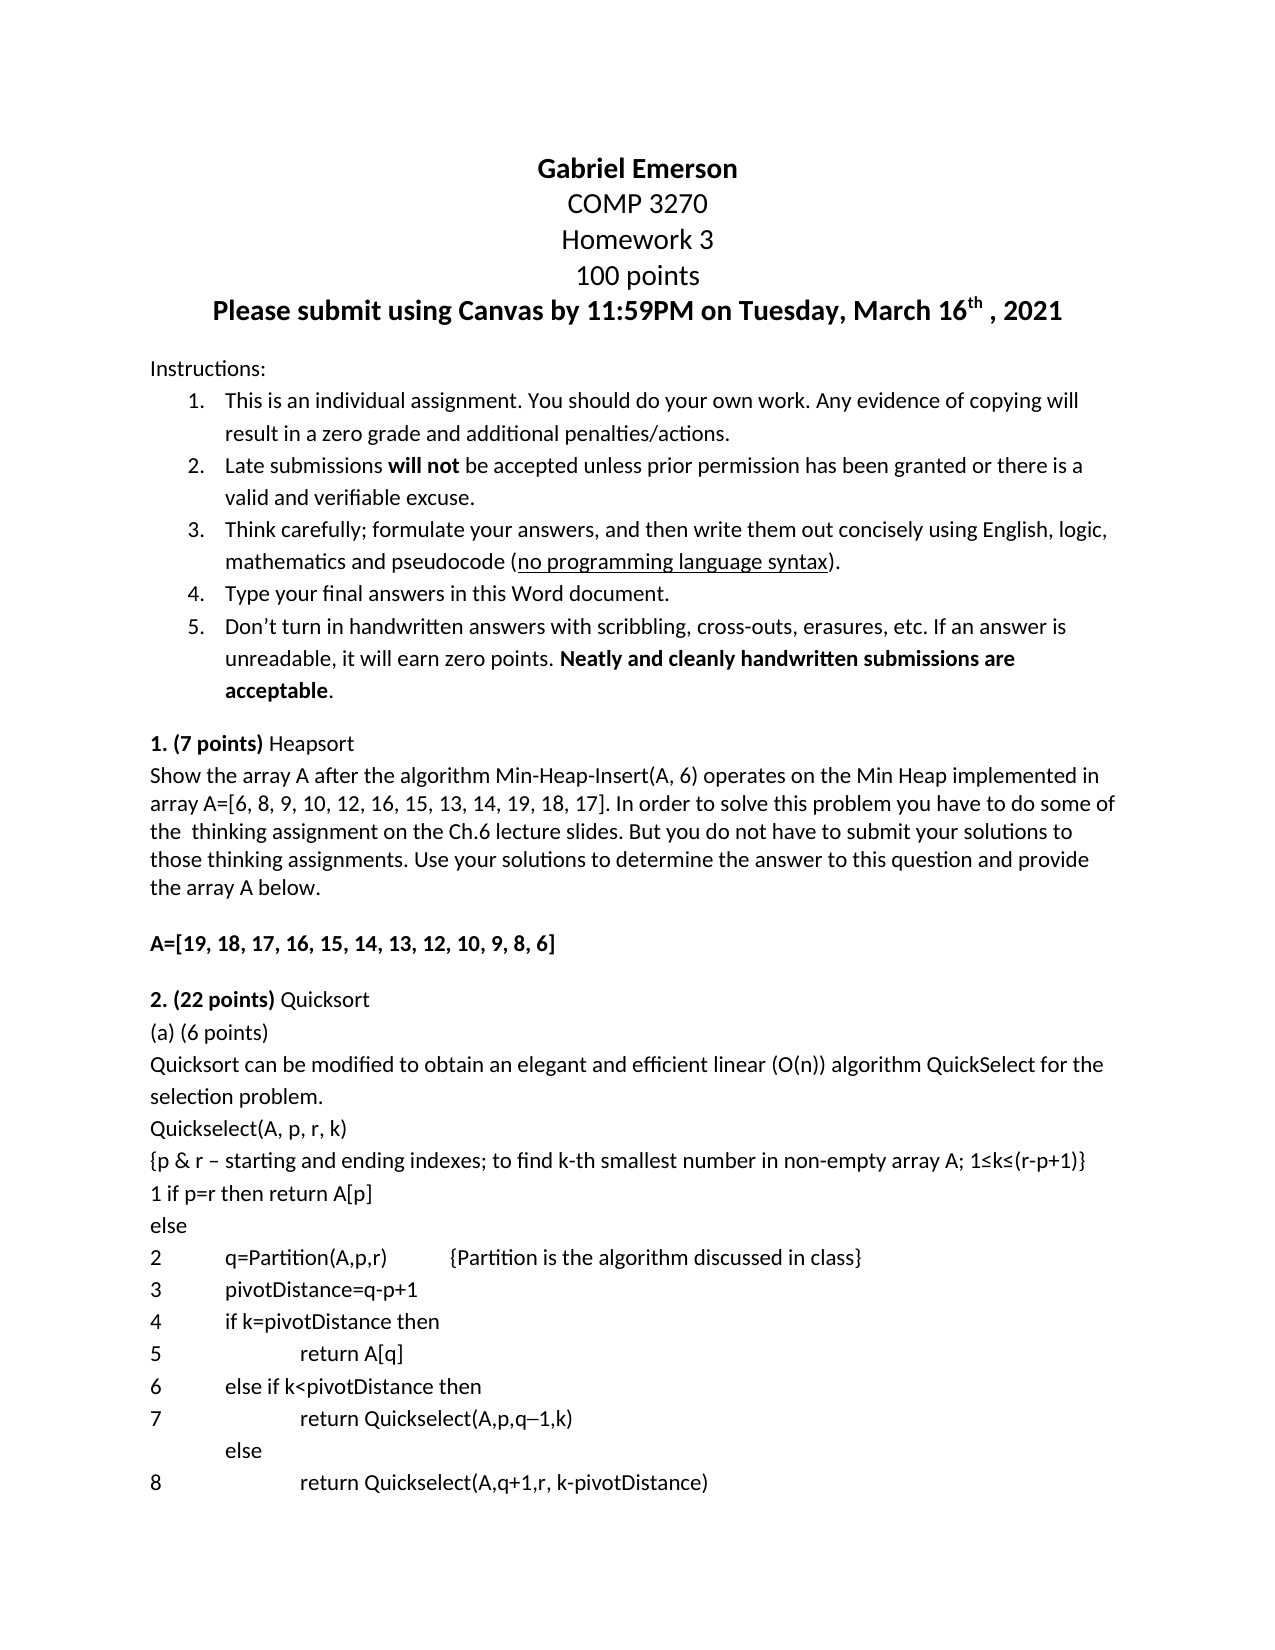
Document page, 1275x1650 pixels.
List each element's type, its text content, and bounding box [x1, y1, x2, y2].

text 3 pivotDistance=q-p+1 [150, 1275, 1125, 1303]
text Quickselect(A, p, r, k) [150, 1114, 1125, 1142]
text Instructions: [150, 354, 1125, 382]
text COMP 3270 [150, 186, 1125, 221]
text Show the array A after the algorithm Min-Heap-Insert(A, 6) operates on the Min Heap implemented in array A=[6, 8, 9, 10, 12, 16, 15, 13, 14, 19, 18, 17]. In order to solve this problem you have to do some of the thinking assignment on the Ch.6 lecture slides. But you do not have to submit your solutions to those thinking assignments. Use your solutions to determine the answer to this question and provide the array A below. [150, 761, 1125, 901]
text Quicksort can be modified to obtain an elegant and efficient linear (O(n)) algorithm QuickSelect for the selection problem. [150, 1050, 1125, 1110]
text 5 return A[q] [150, 1339, 1125, 1368]
list Type your final answers in this Word document. [187, 579, 1125, 608]
list Late submissions will not be accepted unless prior permission has been granted or there is a valid and verifiable excuse. [187, 451, 1125, 511]
list This is an individual assignment. You should do your own work. Any evidence of copying will result in a zero grade and additional penalties/actions. [187, 386, 1125, 447]
text 4 if k=pivotDistance then [150, 1307, 1125, 1335]
text 100 points [150, 257, 1125, 292]
text 2. (22 points) Quicksort [150, 986, 1125, 1013]
text 1 if p=r then return A[p] [150, 1179, 1125, 1207]
text Homework 3 [150, 221, 1125, 257]
text 6 else if k<pivotDistance then [150, 1372, 1125, 1400]
text else [150, 1436, 1125, 1464]
text 8 return Quickselect(A,q+1,r, k-pivotDistance) [150, 1468, 1125, 1496]
text Gabriel Emerson [150, 150, 1125, 186]
text {p & r – starting and ending indexes; to find k-th smallest number in non-empty array A; 1≤k≤(r-p+1)} [150, 1146, 1125, 1174]
list Don’t turn in handwritten answers with scribbling, cross-outs, erasures, etc. If an answer is unreadable, it will earn zero points. Neatly and cleanly handwritten submissions are acceptable. [187, 612, 1125, 704]
text 2 q=Partition(A,p,r) {Partition is the algorithm discussed in class} [150, 1243, 1125, 1271]
text 7 return Quickselect(A,p,q─1,k) [150, 1404, 1125, 1432]
text else [150, 1211, 1125, 1239]
text Please submit using Canvas by 11:59PM on Tuesday, March 16th , 2021 [150, 292, 1125, 328]
text A=[19, 18, 17, 16, 15, 14, 13, 12, 10, 9, 8, 6] [150, 929, 1125, 957]
list Think carefully; formulate your answers, and then write them out concisely using English, logic, mathematics and pseudocode (no programming language syntax). [187, 515, 1125, 575]
text 1. (7 points) Heapsort [150, 729, 1125, 757]
text (a) (6 points) [150, 1018, 1125, 1046]
